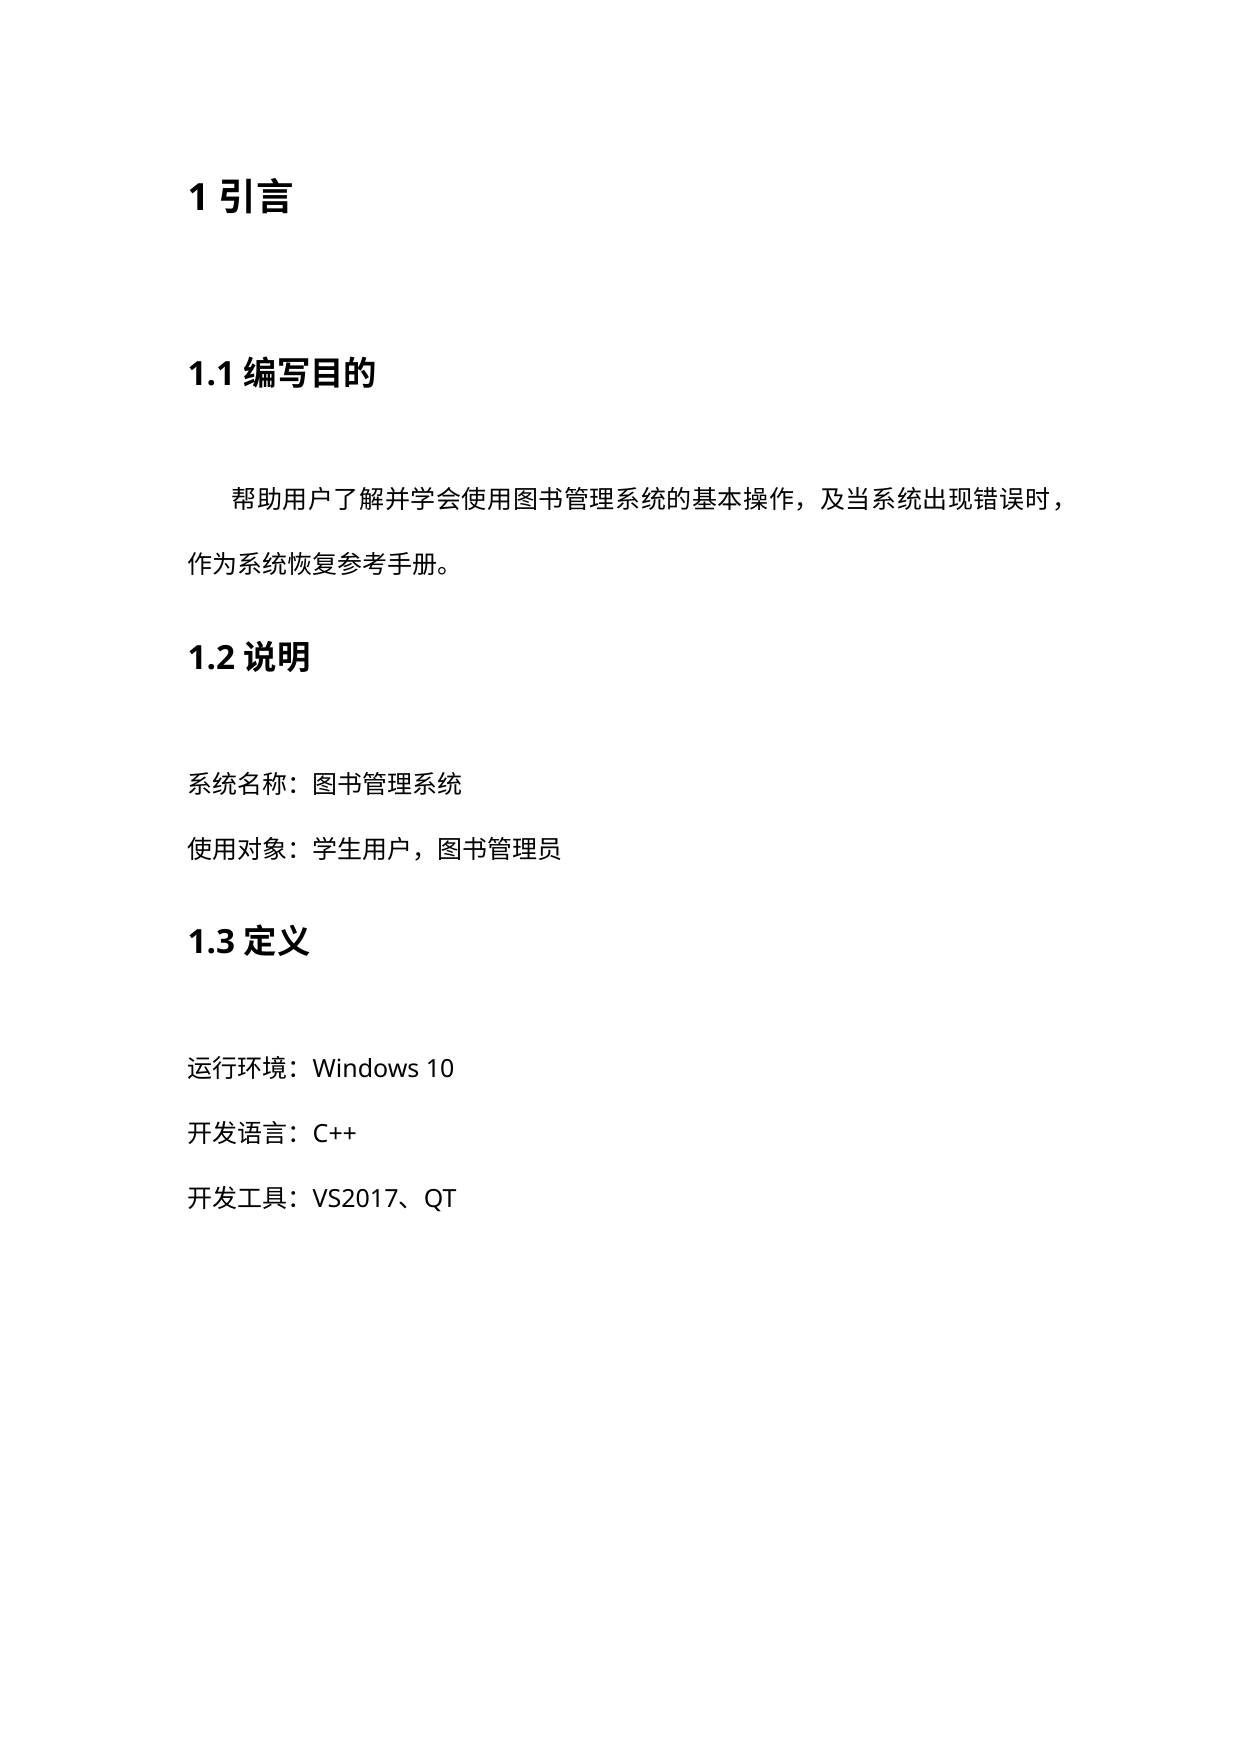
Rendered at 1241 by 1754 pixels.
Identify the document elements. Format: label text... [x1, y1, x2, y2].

subtitle 1.1 编写目的 [187, 338, 1053, 403]
subtitle 1.3 定义 [187, 907, 1053, 972]
text 运行环境：Windows 10 [187, 1034, 1053, 1099]
text 帮助用户了解并学会使用图书管理系统的基本操作，及当系统出现错误时，作为系统恢复参考手册。 [187, 466, 1053, 596]
text 使用对象：学生用户，图书管理员 [187, 815, 1053, 880]
text 开发工具：VS2017、QT [187, 1164, 1053, 1229]
text 系统名称：图书管理系统 [187, 750, 1053, 815]
text 开发语言：C++ [187, 1099, 1053, 1164]
subtitle 1.2 说明 [187, 623, 1053, 688]
subtitle 1 引言 [187, 162, 1053, 227]
